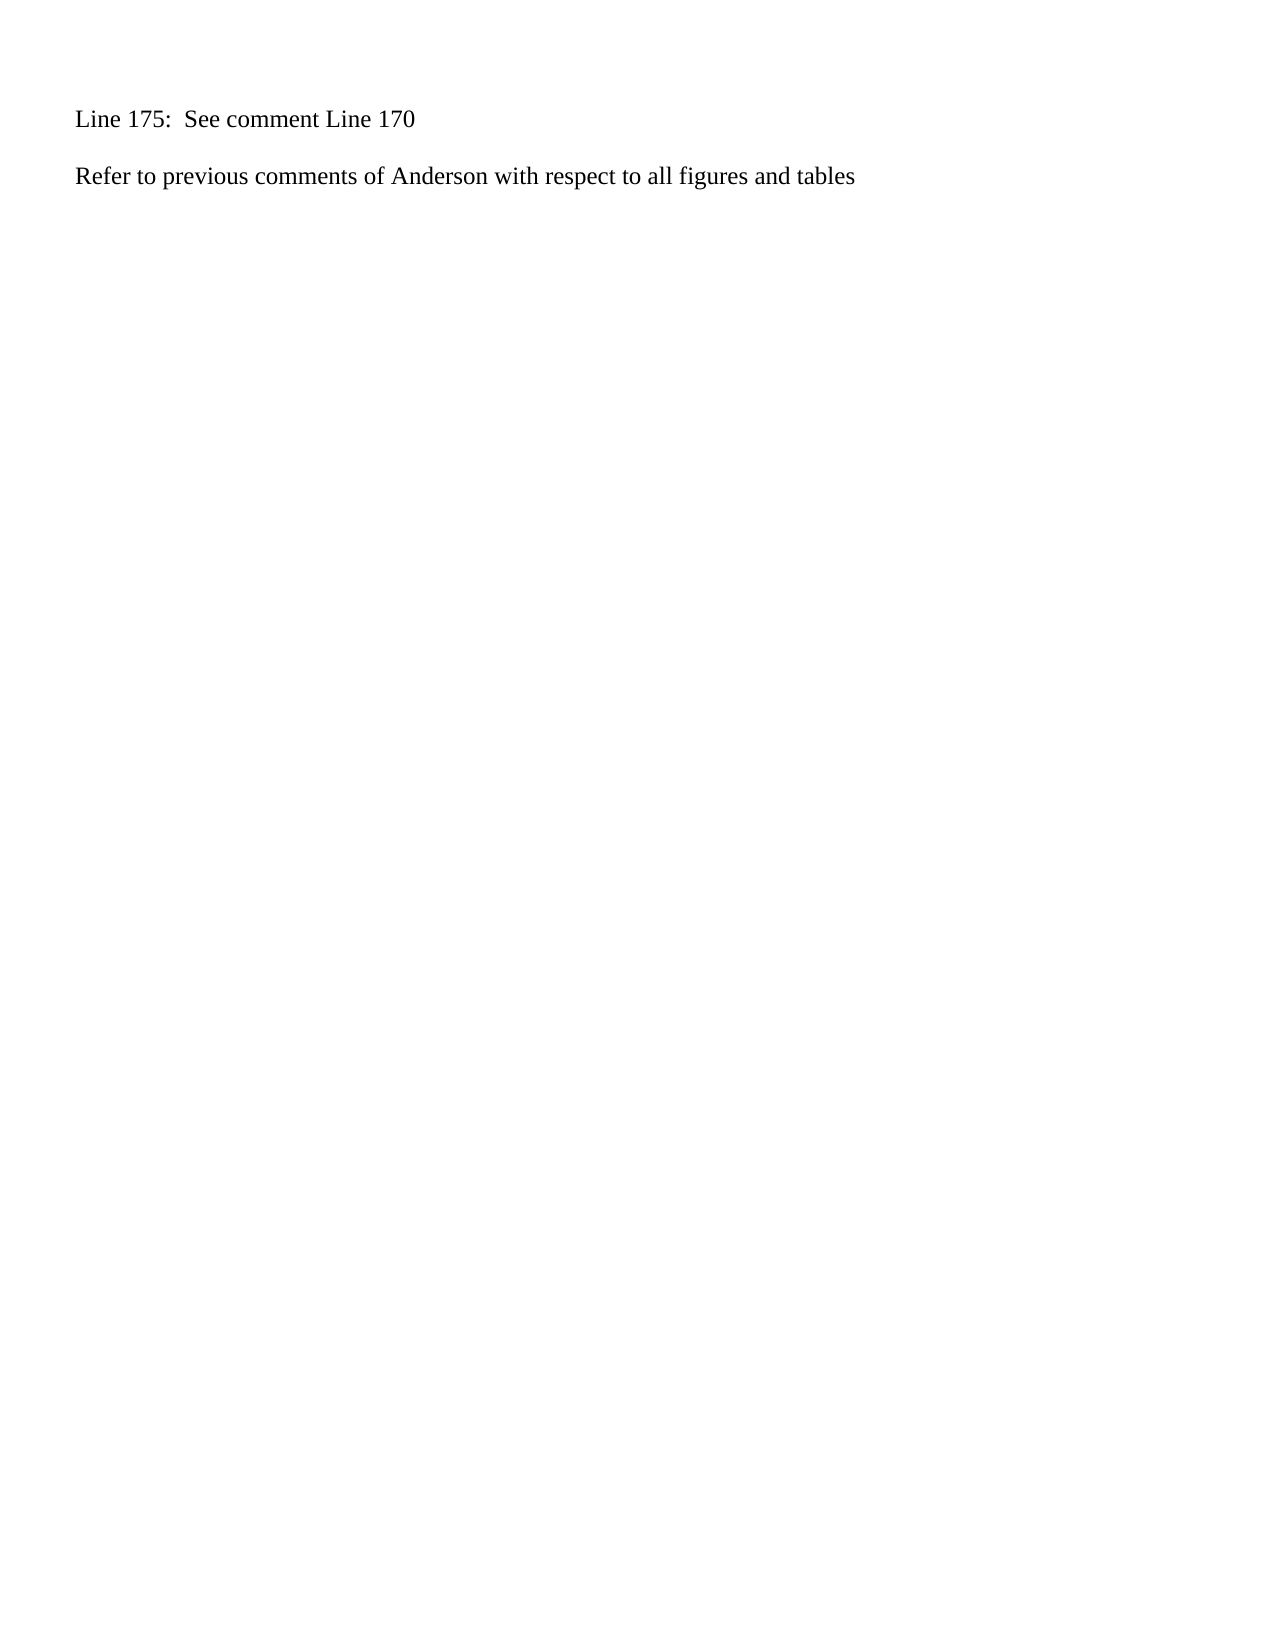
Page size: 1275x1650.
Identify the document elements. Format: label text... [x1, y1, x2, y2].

text Refer to previous comments of Anderson with respect to all figures and tables [75, 161, 1200, 190]
text Line 175: See comment Line 170 [75, 104, 1200, 132]
